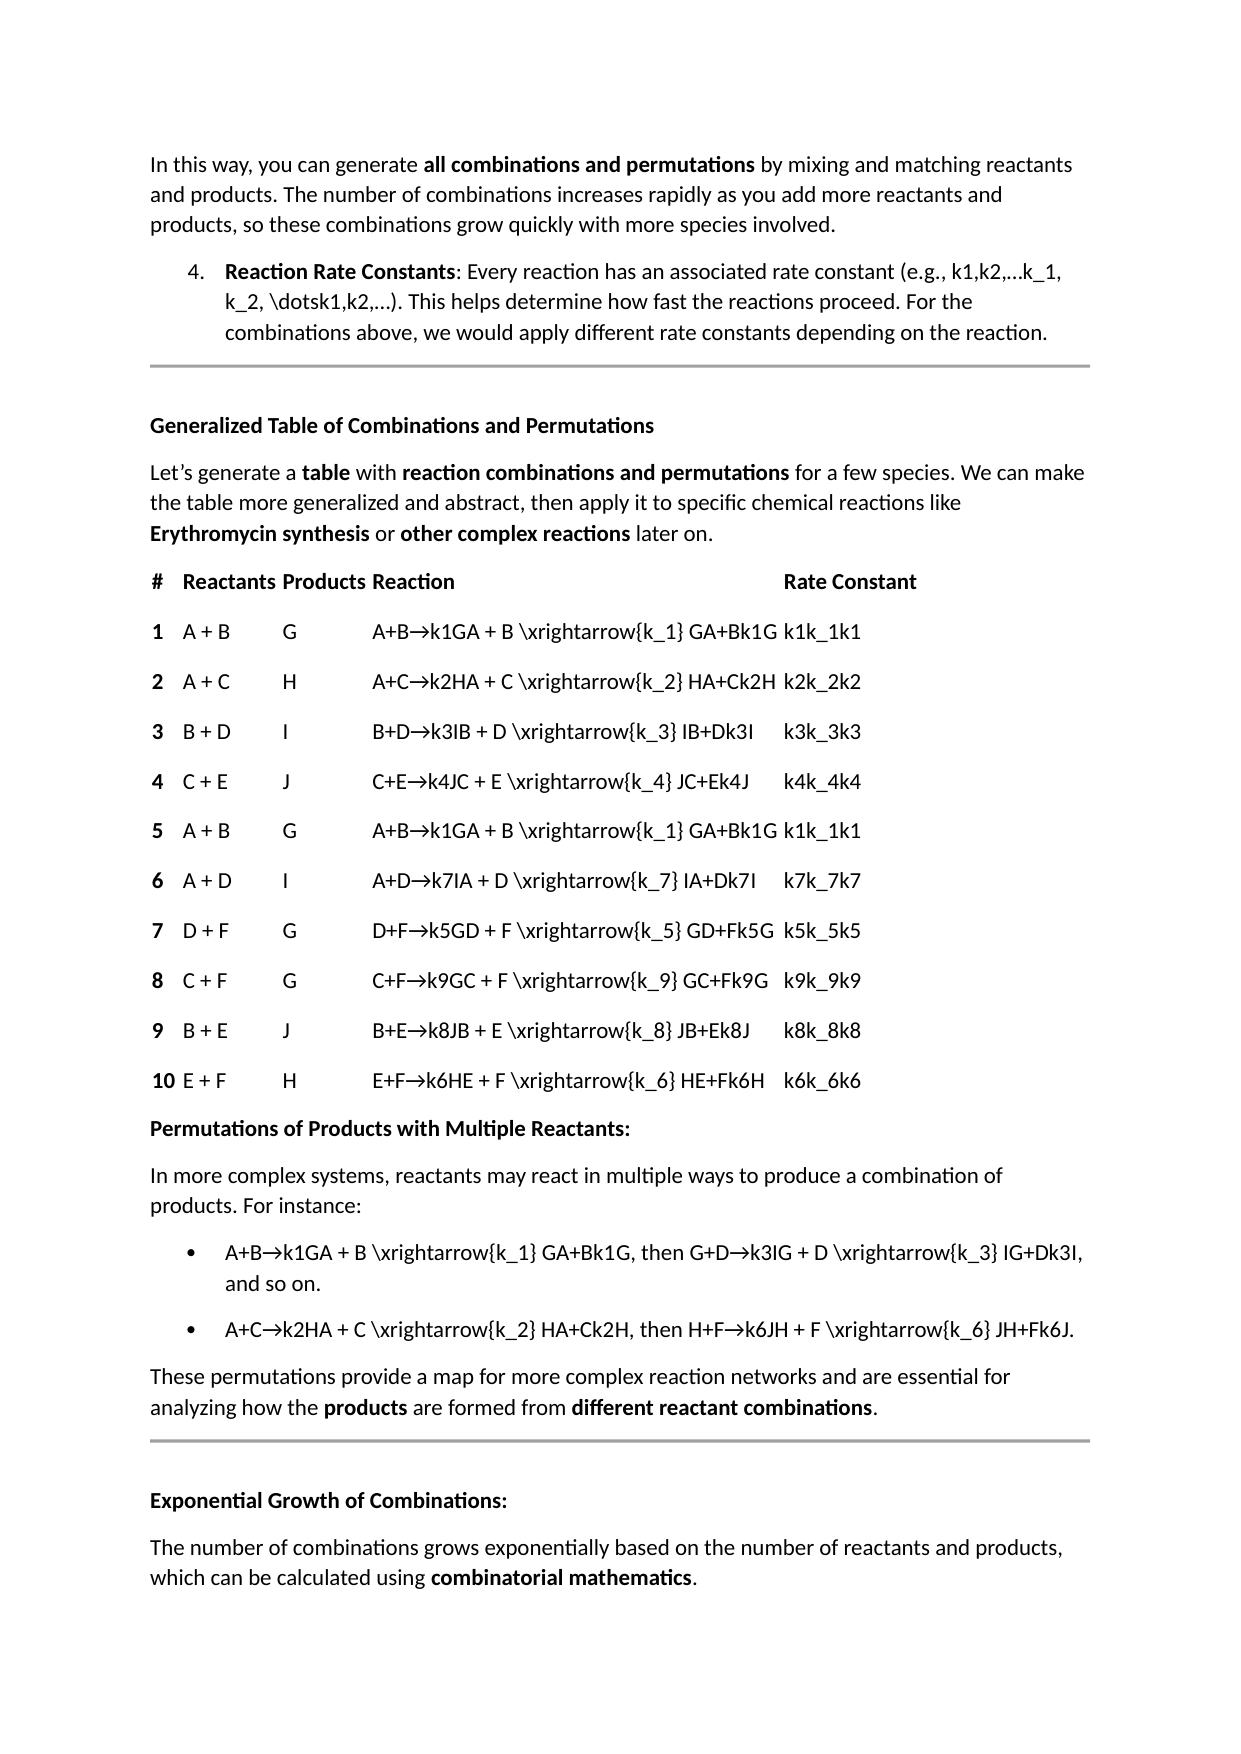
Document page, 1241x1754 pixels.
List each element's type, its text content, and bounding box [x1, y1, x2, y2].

table_header Reactants [181, 566, 281, 616]
text Generalized Table of Combinations and Permutations [150, 411, 1090, 439]
table_cell A+B→k1GA + B \xrightarrow{k_1} GA+Bk1​​G [371, 616, 782, 665]
table_cell 7 [150, 915, 181, 965]
table_cell H [281, 665, 371, 715]
table_cell G [281, 815, 371, 865]
table_cell A + B [181, 616, 281, 665]
table_cell k6k_6k6​ [782, 1065, 923, 1114]
table_cell A + B [181, 815, 281, 865]
table_cell k7k_7k7​ [782, 865, 923, 915]
table_cell 5 [150, 815, 181, 865]
table_cell 9 [150, 1015, 181, 1064]
table_cell 4 [150, 765, 181, 815]
table_cell A+C→k2HA + C \xrightarrow{k_2} HA+Ck2​​H [371, 665, 782, 715]
table_cell J [281, 1015, 371, 1064]
table_cell A+B→k1GA + B \xrightarrow{k_1} GA+Bk1​​G [371, 815, 782, 865]
table_cell k2k_2k2​ [782, 665, 923, 715]
table_cell k9k_9k9​ [782, 965, 923, 1015]
table_cell B + E [181, 1015, 281, 1064]
table_cell 10 [150, 1065, 181, 1114]
table_cell C+E→k4JC + E \xrightarrow{k_4} JC+Ek4​​J [371, 765, 782, 815]
table_cell 2 [150, 665, 181, 715]
list A+C→k2HA + C \xrightarrow{k_2} HA+Ck2​​H, then H+F→k6JH + F \xrightarrow{k_6} JH+Fk6​​J. [187, 1316, 1090, 1343]
text In this way, you can generate all combinations and permutations by mixing and matching reactants and products. The number of combinations increases rapidly as you add more reactants and products, so these combinations grow quickly with more species involved. [150, 150, 1090, 238]
table_cell 1 [150, 616, 181, 665]
table_cell C + F [181, 965, 281, 1015]
table_cell E+F→k6HE + F \xrightarrow{k_6} HE+Fk6​​H [371, 1065, 782, 1114]
table_cell G [281, 915, 371, 965]
table_cell 6 [150, 865, 181, 915]
table_cell B + D [181, 715, 281, 765]
list Reaction Rate Constants: Every reaction has an associated rate constant (e.g., k1,k2,…k_1, k_2, \dotsk1​,k2​,…). This helps determine how fast the reactions proceed. For the combinations above, we would apply different rate constants depending on the reaction. [187, 257, 1090, 346]
table_cell I [281, 865, 371, 915]
text The number of combinations grows exponentially based on the number of reactants and products, which can be calculated using combinatorial mathematics. [150, 1533, 1090, 1591]
table_header Reaction [371, 566, 782, 616]
table_cell B+E→k8JB + E \xrightarrow{k_8} JB+Ek8​​J [371, 1015, 782, 1064]
text Exponential Growth of Combinations: [150, 1486, 1090, 1514]
text Permutations of Products with Multiple Reactants: [150, 1114, 1090, 1142]
table_cell G [281, 616, 371, 665]
table_cell k5k_5k5​ [782, 915, 923, 965]
list A+B→k1GA + B \xrightarrow{k_1} GA+Bk1​​G, then G+D→k3IG + D \xrightarrow{k_3} IG+Dk3​​I, and so on. [187, 1238, 1090, 1297]
text In more complex systems, reactants may react in multiple ways to produce a combination of products. For instance: [150, 1161, 1090, 1219]
table_cell G [281, 965, 371, 1015]
table_cell 3 [150, 715, 181, 765]
table_cell D+F→k5GD + F \xrightarrow{k_5} GD+Fk5​​G [371, 915, 782, 965]
table_cell k1k_1k1​ [782, 616, 923, 665]
table_cell I [281, 715, 371, 765]
table_header # [150, 566, 181, 616]
table_cell A + D [181, 865, 281, 915]
table_cell D + F [181, 915, 281, 965]
table_cell J [281, 765, 371, 815]
table_cell 8 [150, 965, 181, 1015]
table_cell k4k_4k4​ [782, 765, 923, 815]
table_cell H [281, 1065, 371, 1114]
table_cell A + C [181, 665, 281, 715]
table_cell C + E [181, 765, 281, 815]
table_cell k1k_1k1​ [782, 815, 923, 865]
text These permutations provide a map for more complex reaction networks and are essential for analyzing how the products are formed from different reactant combinations. [150, 1362, 1090, 1421]
table_cell C+F→k9GC + F \xrightarrow{k_9} GC+Fk9​​G [371, 965, 782, 1015]
table_cell k8k_8k8​ [782, 1015, 923, 1064]
text Let’s generate a table with reaction combinations and permutations for a few species. We can make the table more generalized and abstract, then apply it to specific chemical reactions like Erythromycin synthesis or other complex reactions later on. [150, 458, 1090, 547]
table_cell A+D→k7IA + D \xrightarrow{k_7} IA+Dk7​​I [371, 865, 782, 915]
table_header Products [281, 566, 371, 616]
table_cell E + F [181, 1065, 281, 1114]
table_cell k3k_3k3​ [782, 715, 923, 765]
table_cell B+D→k3IB + D \xrightarrow{k_3} IB+Dk3​​I [371, 715, 782, 765]
table_header Rate Constant [782, 566, 923, 616]
